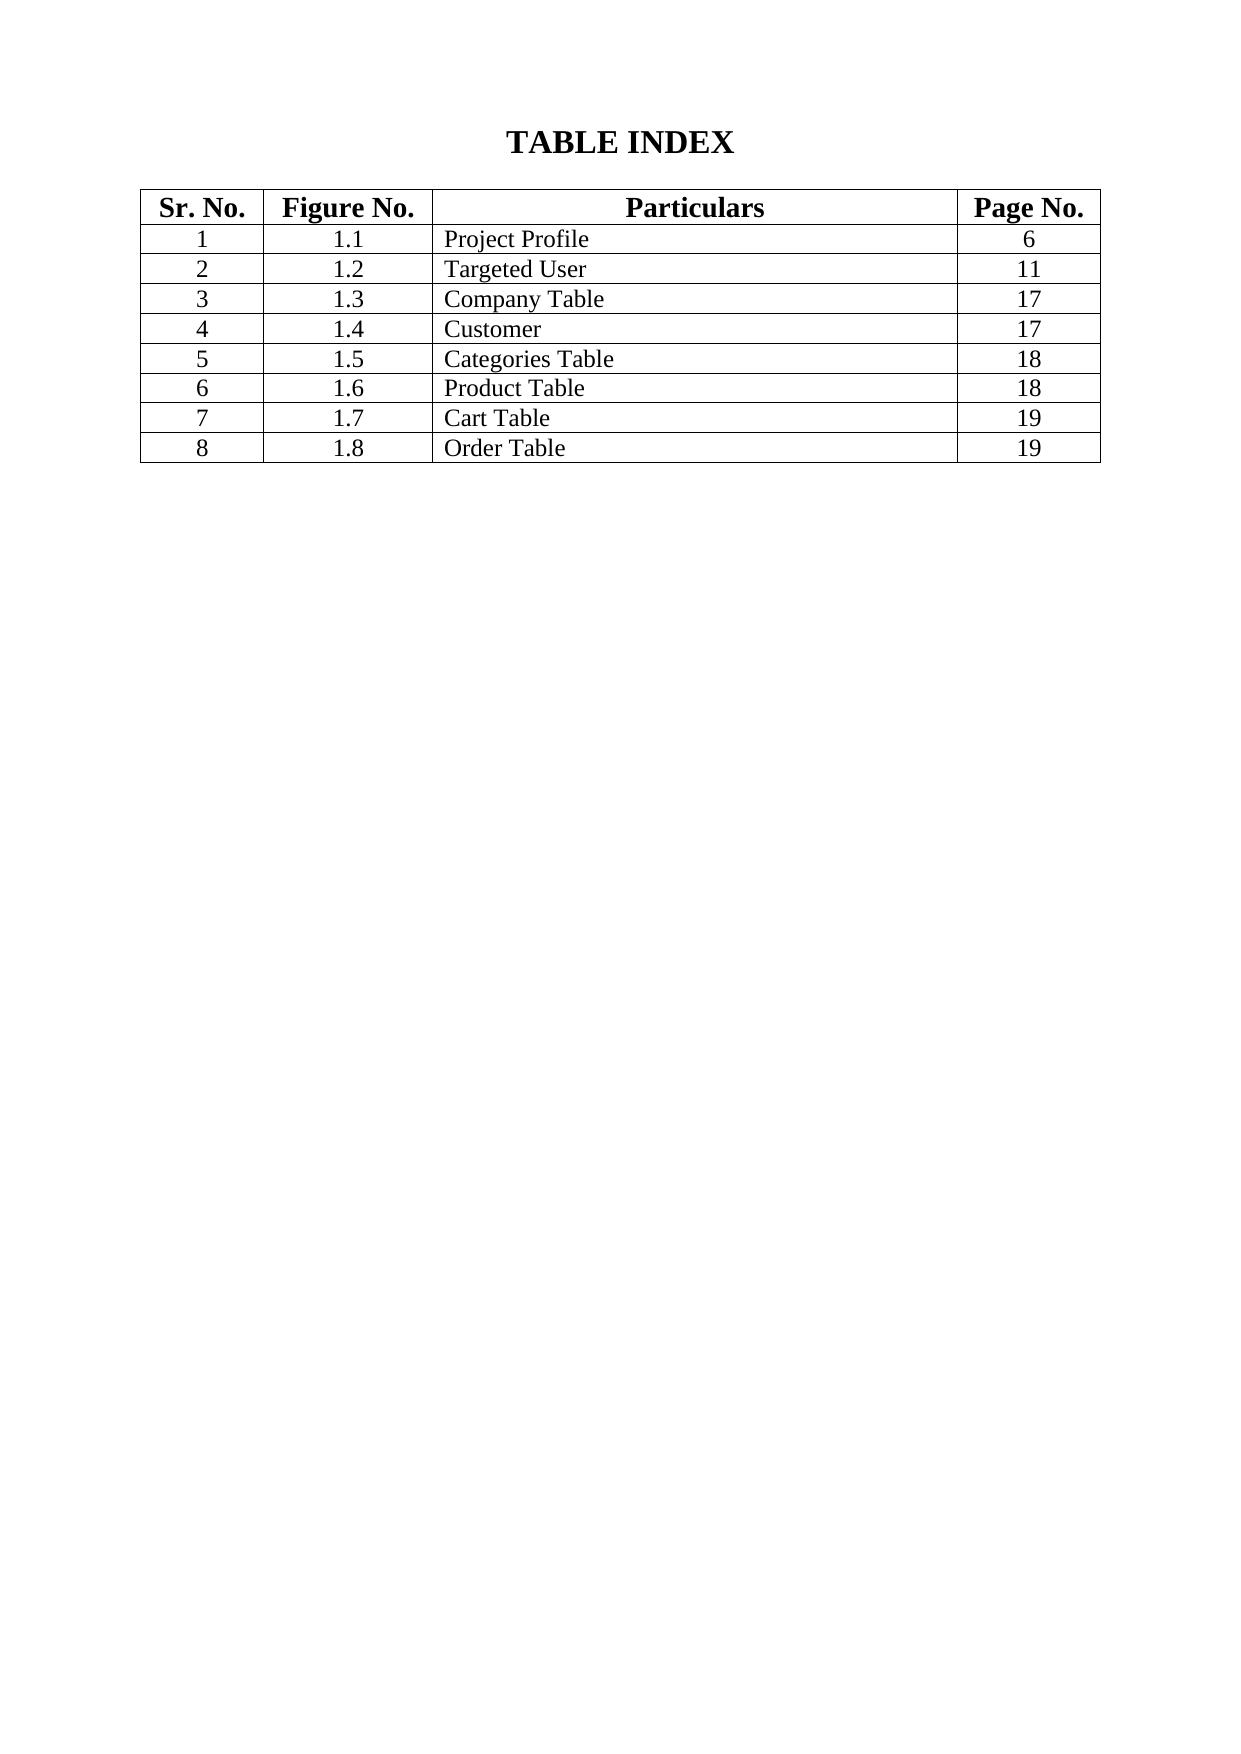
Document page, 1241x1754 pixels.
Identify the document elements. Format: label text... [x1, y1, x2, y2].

table_cell 1.7 [264, 403, 432, 432]
table_cell Project Profile [433, 225, 957, 253]
table_cell Customer [433, 314, 957, 343]
table_cell 18 [958, 344, 1100, 372]
table_header Sr. No. [141, 190, 263, 223]
table_cell 6 [958, 225, 1100, 253]
table_cell 17 [958, 284, 1100, 313]
table_cell 8 [141, 433, 263, 462]
table_cell Product Table [433, 374, 957, 402]
table_cell 5 [141, 344, 263, 372]
table_cell 1.1 [264, 225, 432, 253]
table_cell 1.8 [264, 433, 432, 462]
table_cell 1 [141, 225, 263, 253]
table_cell 11 [958, 254, 1100, 283]
table_cell 4 [141, 314, 263, 343]
table_cell 19 [958, 403, 1100, 432]
table_cell 1.3 [264, 284, 432, 313]
table_cell Targeted User [433, 254, 957, 283]
table_cell 6 [141, 374, 263, 402]
text TABLE INDEX [150, 122, 1090, 160]
table_header Figure No. [264, 190, 432, 223]
table_header Particulars [433, 190, 957, 223]
table_cell 1.6 [264, 374, 432, 402]
table_cell Cart Table [433, 403, 957, 432]
table_cell 1.4 [264, 314, 432, 343]
table_cell Categories Table [433, 344, 957, 372]
table_cell 2 [141, 254, 263, 283]
table_cell 1.5 [264, 344, 432, 372]
table_cell Company Table [433, 284, 957, 313]
table_cell 7 [141, 403, 263, 432]
table_cell Order Table [433, 433, 957, 462]
table_cell 17 [958, 314, 1100, 343]
table_cell 18 [958, 374, 1100, 402]
table_cell 3 [141, 284, 263, 313]
table_header Page No. [958, 190, 1100, 223]
table_cell 1.2 [264, 254, 432, 283]
table_cell 19 [958, 433, 1100, 462]
